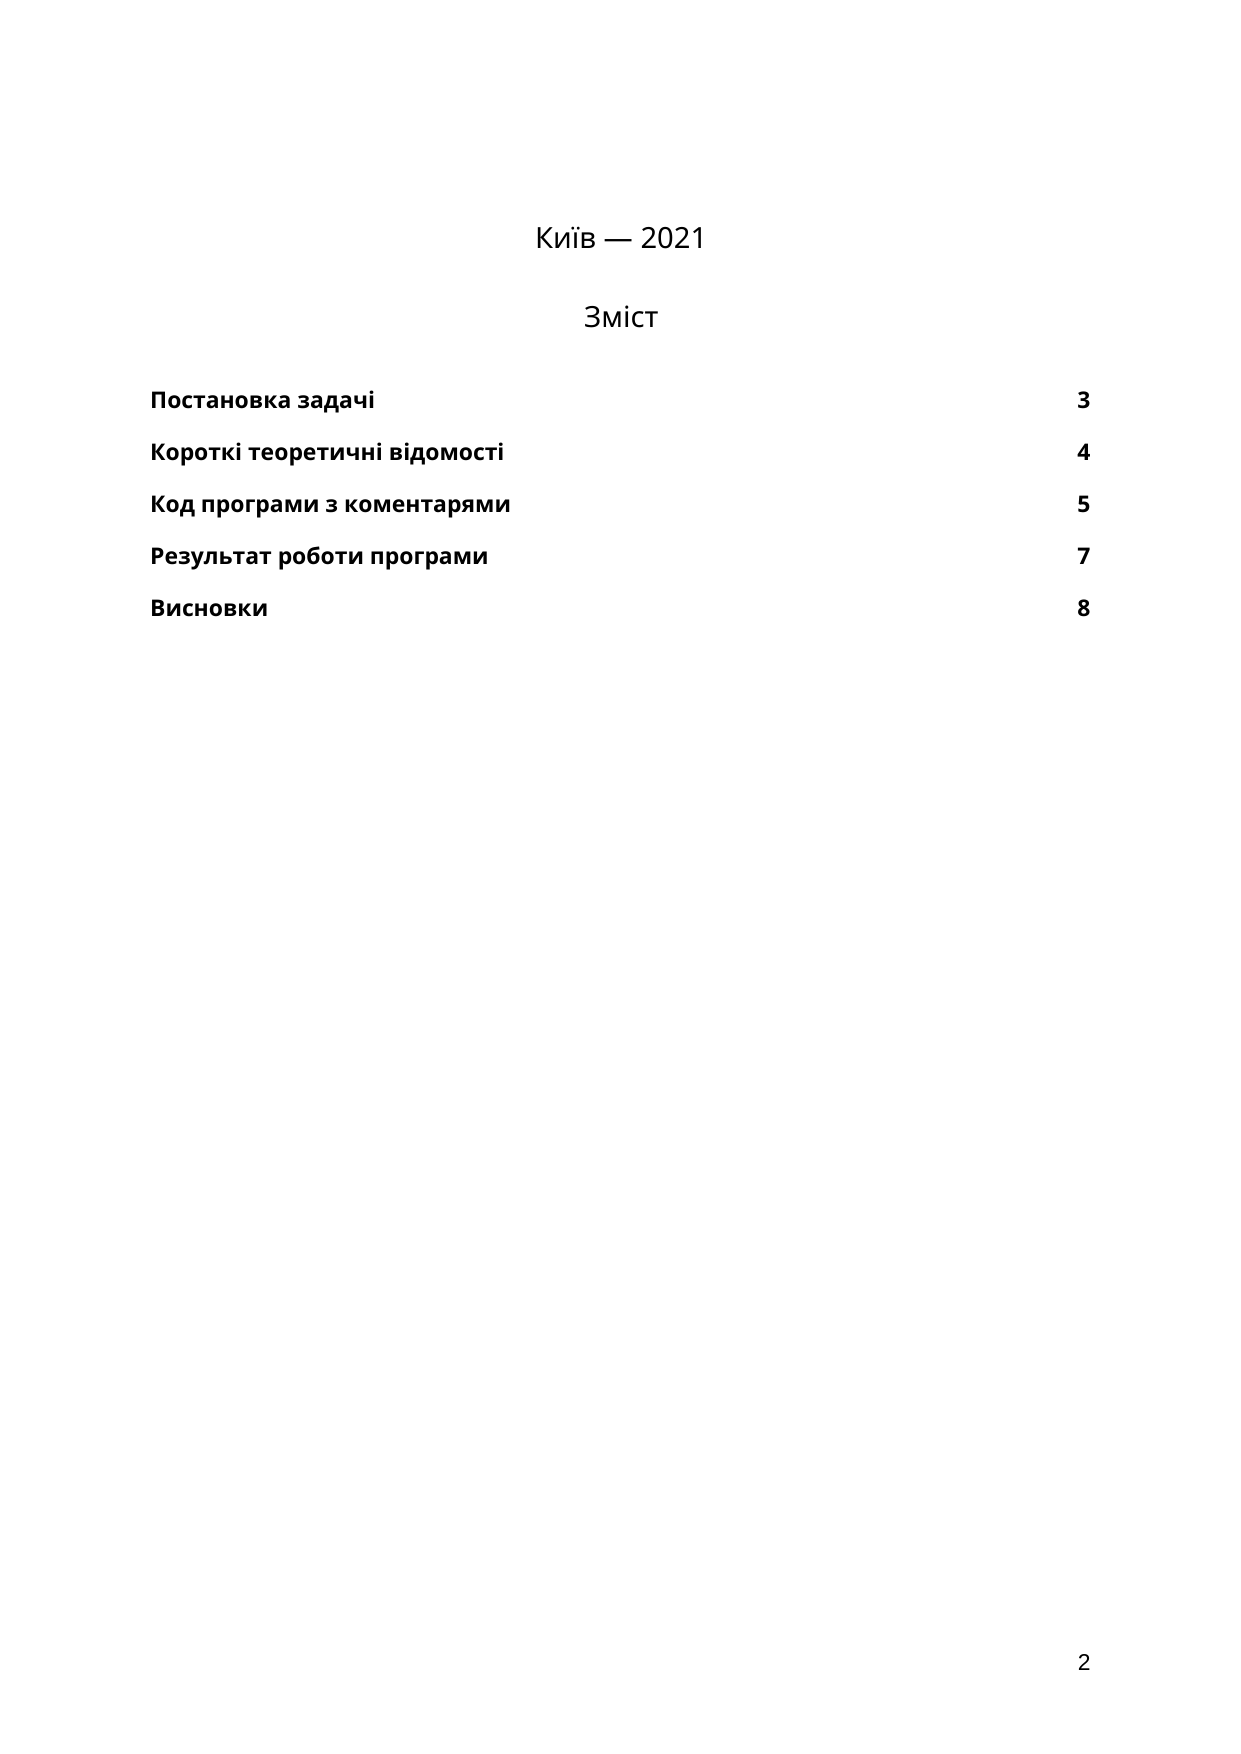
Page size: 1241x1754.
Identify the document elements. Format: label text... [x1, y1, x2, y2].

text Київ — 2021 [150, 217, 1092, 257]
text Зміст [150, 296, 1092, 336]
